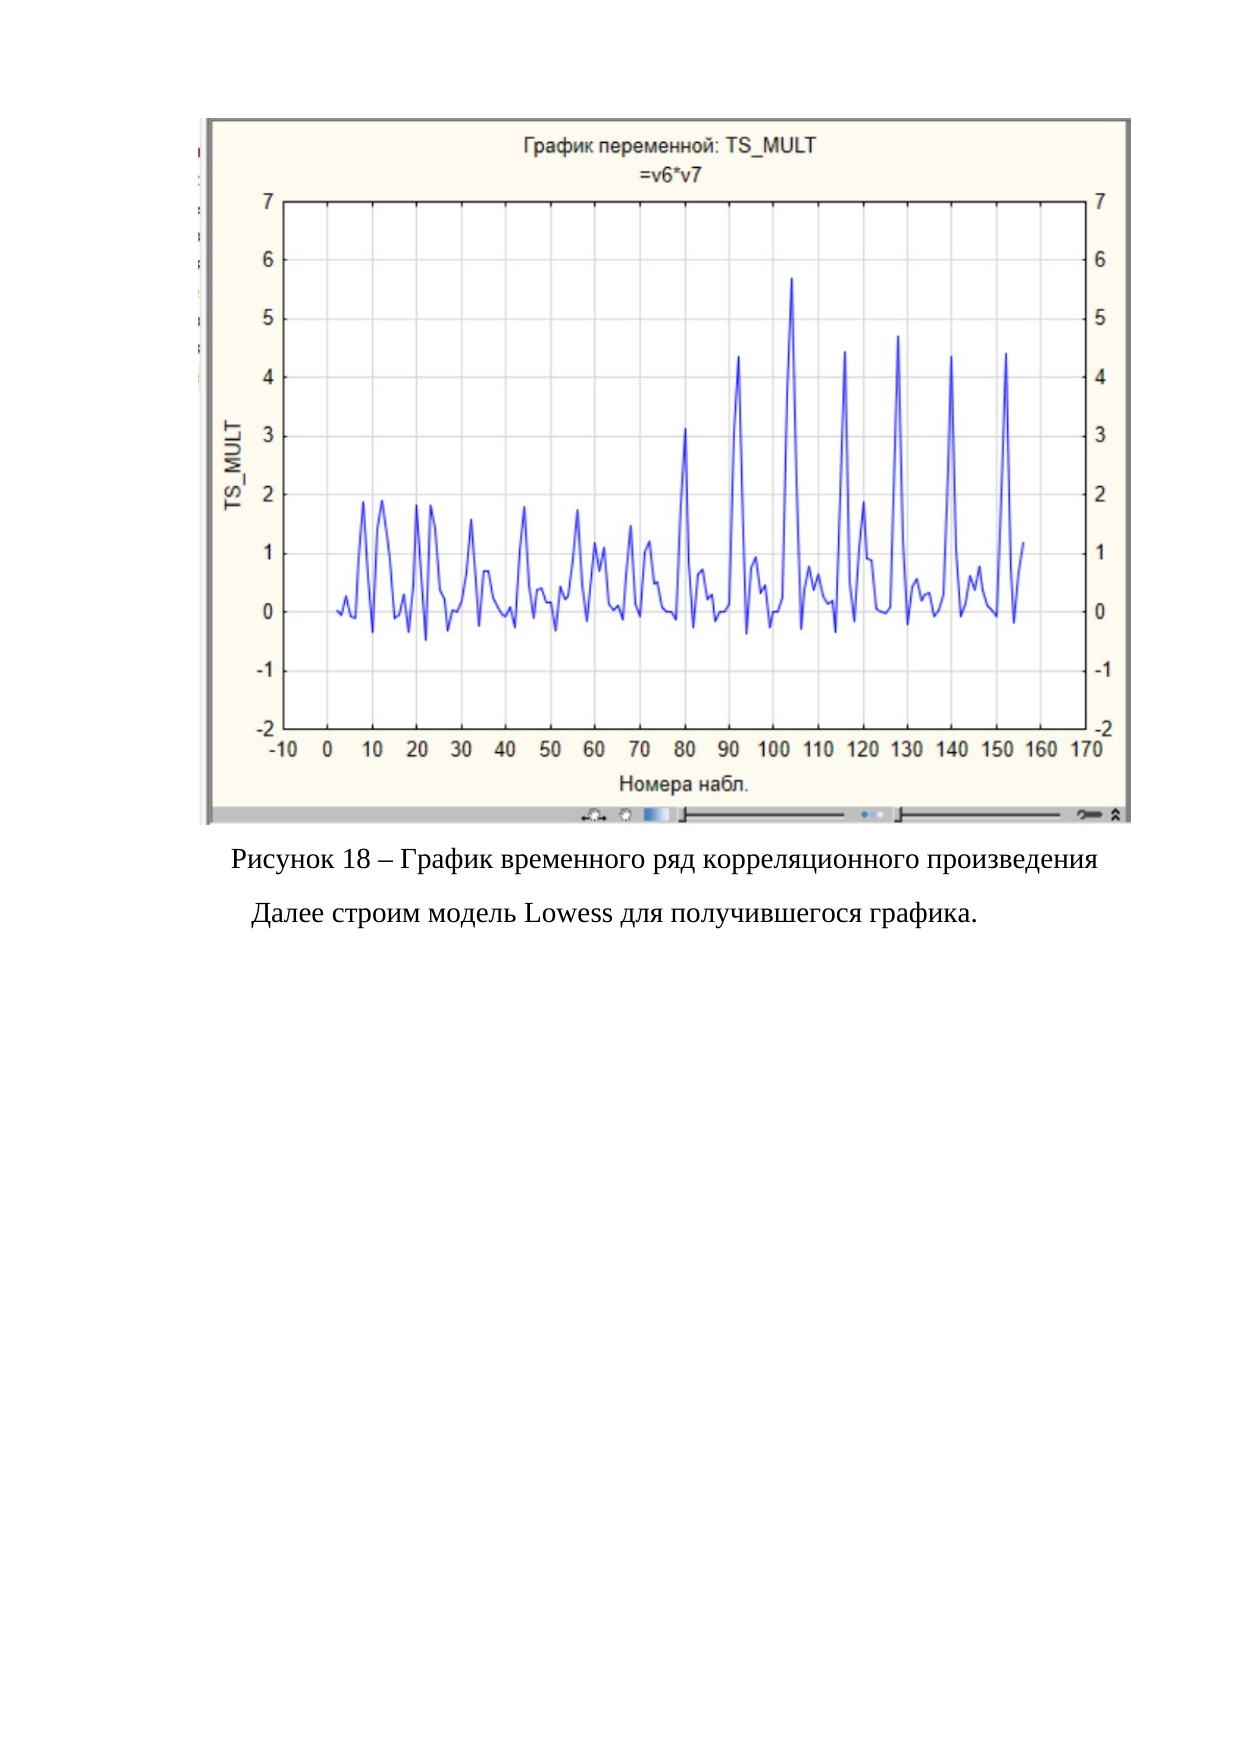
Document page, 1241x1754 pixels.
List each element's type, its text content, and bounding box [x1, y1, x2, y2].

text Рисунок 18 – График временного ряд корреляционного произведения [177, 841, 1152, 875]
picture [198, 118, 1131, 825]
text Далее строим модель Lowess для получившегося графика. [177, 896, 1152, 929]
